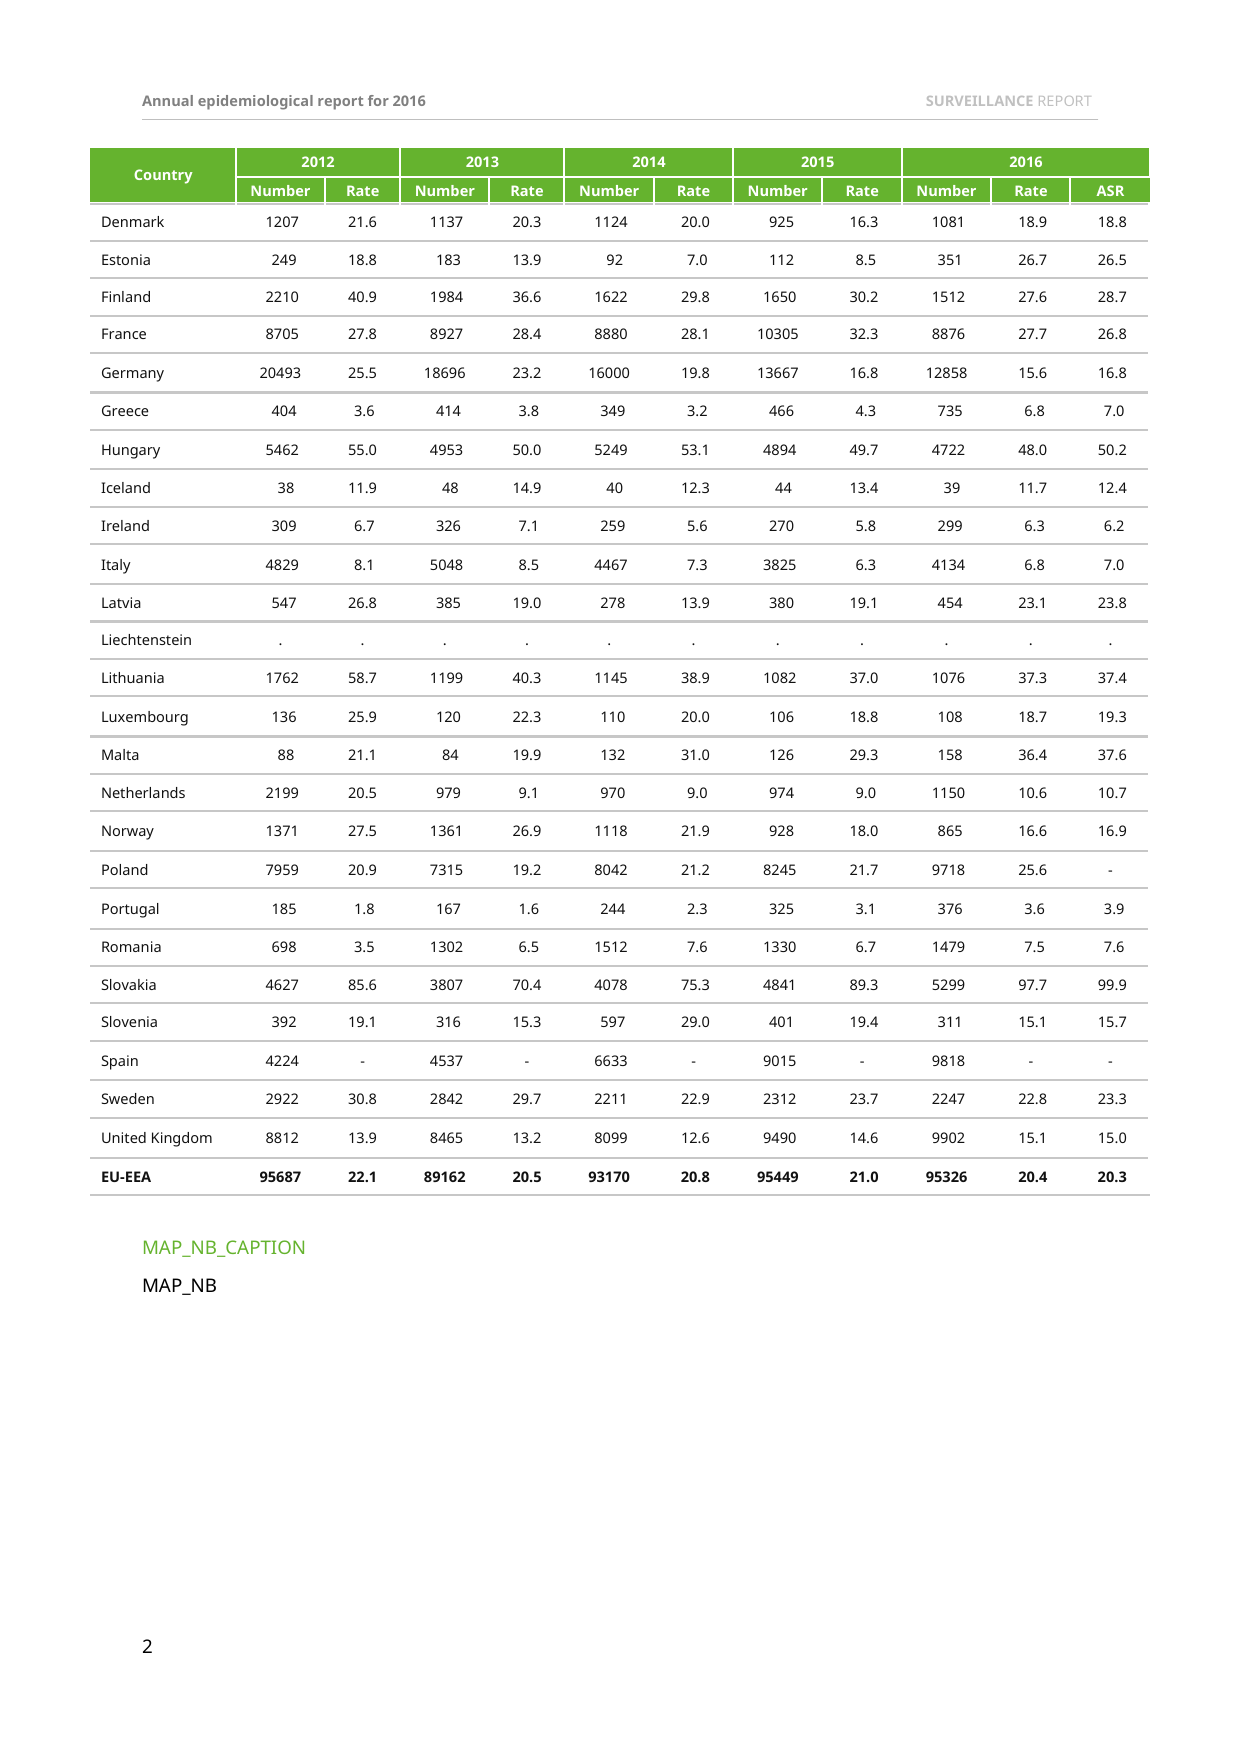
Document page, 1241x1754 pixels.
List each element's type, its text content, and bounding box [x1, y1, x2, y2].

table_cell Number [565, 178, 653, 202]
table_cell 15.1 [991, 1119, 1070, 1157]
table_cell 13667 [733, 354, 822, 391]
table_cell 39 [902, 470, 991, 506]
table_cell 979 [400, 775, 489, 810]
table_cell 16.8 [822, 354, 902, 391]
table_cell 4627 [236, 967, 325, 1002]
table_cell 106 [733, 697, 822, 735]
table_cell 4537 [400, 1042, 489, 1079]
table_cell United Kingdom [90, 1119, 236, 1157]
table_cell 8705 [236, 317, 325, 352]
table_cell 18.7 [991, 697, 1070, 735]
table_cell 7.5 [991, 930, 1070, 965]
table_cell 7.1 [489, 508, 564, 543]
table_header 2012 [237, 148, 399, 176]
table_cell 5299 [902, 967, 991, 1002]
table_cell 4467 [564, 545, 653, 583]
table_cell 8465 [400, 1119, 489, 1157]
table_cell 16.3 [822, 205, 902, 240]
table_cell 14.6 [822, 1119, 902, 1157]
table_cell 19.1 [325, 1004, 400, 1039]
table_cell 5048 [400, 545, 489, 583]
table_header 2016 [903, 148, 1149, 176]
table_cell 9.0 [822, 775, 902, 810]
table_header Country [90, 148, 235, 202]
table_cell 21.1 [325, 738, 400, 773]
table_cell 401 [733, 1004, 822, 1039]
table_cell 9818 [902, 1042, 991, 1079]
table_cell . [902, 623, 991, 658]
table_cell 22.8 [991, 1081, 1070, 1117]
table_cell 1512 [564, 930, 653, 965]
table_cell 6.3 [822, 545, 902, 583]
table_cell 183 [400, 242, 489, 277]
table_cell 9490 [733, 1119, 822, 1157]
table_cell . [733, 623, 822, 658]
table_cell 40.3 [489, 660, 564, 695]
table_cell Romania [90, 930, 236, 965]
table_cell Germany [90, 354, 236, 391]
table_cell - [654, 1042, 733, 1079]
table_cell 126 [733, 738, 822, 773]
table_cell 1762 [236, 660, 325, 695]
table_cell 23.2 [489, 354, 564, 391]
table_cell 28.7 [1070, 277, 1150, 314]
table_cell 7.0 [1070, 543, 1150, 583]
table_cell 3.5 [325, 930, 400, 965]
table_cell - [325, 1042, 400, 1079]
table_cell 7315 [400, 852, 489, 887]
table_cell 9.1 [489, 775, 564, 810]
table_cell Rate [823, 178, 901, 202]
table_cell 3.9 [1070, 887, 1150, 927]
table_cell 326 [400, 508, 489, 543]
table_cell 22.1 [325, 1159, 400, 1194]
table_cell Luxembourg [90, 697, 236, 735]
table_cell 1082 [733, 660, 822, 695]
table_cell 20.9 [325, 852, 400, 887]
table_cell 5.6 [654, 508, 733, 543]
table_cell 38 [236, 470, 325, 506]
table_cell 316 [400, 1004, 489, 1039]
table_cell 7.3 [654, 545, 733, 583]
table_cell 3.1 [822, 889, 902, 927]
table_cell 185 [236, 889, 325, 927]
table_cell 19.2 [489, 852, 564, 887]
table_cell 13.9 [654, 585, 733, 620]
table_cell 20.8 [654, 1159, 733, 1194]
table_cell Hungary [90, 431, 236, 468]
table_cell 414 [400, 394, 489, 429]
table_cell 4722 [902, 431, 991, 468]
table_cell 8042 [564, 852, 653, 887]
table_cell - [1070, 850, 1150, 887]
table_cell 4.3 [822, 394, 902, 429]
table_cell 4894 [733, 431, 822, 468]
table_cell 26.8 [1070, 315, 1150, 352]
table_cell 18.8 [325, 242, 400, 277]
table_cell 12.6 [654, 1119, 733, 1157]
table_cell 270 [733, 508, 822, 543]
table_cell 8099 [564, 1119, 653, 1157]
table_cell 349 [564, 394, 653, 429]
table_cell 48.0 [991, 431, 1070, 468]
table_cell 30.8 [325, 1081, 400, 1117]
table_cell 6.7 [822, 930, 902, 965]
table_cell Rate [490, 178, 563, 202]
table_cell 37.3 [991, 660, 1070, 695]
table_cell 16.8 [1070, 352, 1150, 391]
table_cell 244 [564, 889, 653, 927]
table_cell . [236, 623, 325, 658]
table_cell Netherlands [90, 775, 236, 810]
table_cell 380 [733, 585, 822, 620]
table_cell 1330 [733, 930, 822, 965]
table_cell 12858 [902, 354, 991, 391]
table_cell 55.0 [325, 431, 400, 468]
table_cell 3.2 [654, 394, 733, 429]
table_cell Liechtenstein [90, 623, 236, 658]
table_cell 1512 [902, 279, 991, 314]
table_cell 6.7 [325, 508, 400, 543]
table_cell 13.9 [325, 1119, 400, 1157]
table_cell 1150 [902, 775, 991, 810]
table_cell 85.6 [325, 967, 400, 1002]
table_cell 8876 [902, 317, 991, 352]
table_cell 8880 [564, 317, 653, 352]
table_cell 1207 [236, 205, 325, 240]
table_cell 404 [236, 394, 325, 429]
table_cell Estonia [90, 242, 236, 277]
table_cell Number [903, 178, 990, 202]
table_cell 89162 [400, 1159, 489, 1194]
table_cell 95326 [902, 1159, 991, 1194]
table_cell 3.6 [991, 889, 1070, 927]
table_cell 18.9 [991, 205, 1070, 240]
table_cell 26.8 [325, 585, 400, 620]
table_cell . [325, 623, 400, 658]
table_cell 158 [902, 738, 991, 773]
table_cell 13.9 [489, 242, 564, 277]
table_cell 735 [902, 394, 991, 429]
table_cell 44 [733, 470, 822, 506]
table_cell Latvia [90, 585, 236, 620]
table_cell 23.7 [822, 1081, 902, 1117]
table_cell 3825 [733, 545, 822, 583]
table_cell 120 [400, 697, 489, 735]
table_cell 29.8 [654, 279, 733, 314]
table_cell 1371 [236, 812, 325, 850]
table_cell 20.3 [1070, 1157, 1150, 1194]
table_cell 698 [236, 930, 325, 965]
table_cell 3.6 [325, 394, 400, 429]
table_cell 2922 [236, 1081, 325, 1117]
table_cell 12.4 [1070, 468, 1150, 506]
table_cell 50.0 [489, 431, 564, 468]
table_cell 7.6 [1070, 928, 1150, 965]
table_cell 18.8 [1070, 203, 1150, 240]
table_cell 20.4 [991, 1159, 1070, 1194]
table_cell 25.6 [991, 852, 1070, 887]
table_cell 26.5 [1070, 240, 1150, 277]
table_cell 6.3 [991, 508, 1070, 543]
table_cell 36.4 [991, 738, 1070, 773]
table_cell 5462 [236, 431, 325, 468]
table_cell 5249 [564, 431, 653, 468]
table_cell 8.5 [489, 545, 564, 583]
table_cell 20.5 [489, 1159, 564, 1194]
table_cell 9718 [902, 852, 991, 887]
table_cell 18.0 [822, 812, 902, 850]
table_cell 15.1 [991, 1004, 1070, 1039]
table_cell 13.2 [489, 1119, 564, 1157]
table_cell 1137 [400, 205, 489, 240]
table_cell 22.3 [489, 697, 564, 735]
table_cell 11.7 [991, 470, 1070, 506]
table_cell . [400, 623, 489, 658]
table_cell Italy [90, 545, 236, 583]
table_cell 9.0 [654, 775, 733, 810]
table_cell 28.1 [654, 317, 733, 352]
table_cell 5.8 [822, 508, 902, 543]
table_cell 19.8 [654, 354, 733, 391]
table_cell 4224 [236, 1042, 325, 1079]
table_cell Spain [90, 1042, 236, 1079]
table_cell 10.6 [991, 775, 1070, 810]
table_cell 28.4 [489, 317, 564, 352]
table_cell 6.8 [991, 394, 1070, 429]
table_cell 23.3 [1070, 1079, 1150, 1117]
table_cell 88 [236, 738, 325, 773]
table_cell 132 [564, 738, 653, 773]
table_cell 6.2 [1070, 506, 1150, 543]
table_cell 27.5 [325, 812, 400, 850]
table_cell 865 [902, 812, 991, 850]
table_cell 311 [902, 1004, 991, 1039]
table_cell 37.4 [1070, 658, 1150, 695]
table_cell Sweden [90, 1081, 236, 1117]
table_cell 1302 [400, 930, 489, 965]
table_cell 27.6 [991, 279, 1070, 314]
table_cell Slovakia [90, 967, 236, 1002]
table_cell 50.2 [1070, 429, 1150, 468]
table_cell - [489, 1042, 564, 1079]
table_cell 15.3 [489, 1004, 564, 1039]
table_cell Number [401, 178, 488, 202]
table_cell 21.7 [822, 852, 902, 887]
table_cell 1650 [733, 279, 822, 314]
table_cell - [991, 1042, 1070, 1079]
table_cell 32.3 [822, 317, 902, 352]
table_cell . [489, 623, 564, 658]
table_cell 1145 [564, 660, 653, 695]
table_cell 376 [902, 889, 991, 927]
table_cell 27.8 [325, 317, 400, 352]
table_cell 27.7 [991, 317, 1070, 352]
table_cell Rate [655, 178, 732, 202]
table_cell 29.0 [654, 1004, 733, 1039]
table_cell Poland [90, 852, 236, 887]
table_cell 2312 [733, 1081, 822, 1117]
table_cell 4134 [902, 545, 991, 583]
table_cell 16.9 [1070, 810, 1150, 850]
table_cell 8927 [400, 317, 489, 352]
table_cell . [564, 623, 653, 658]
table_cell 928 [733, 812, 822, 850]
table_cell 21.2 [654, 852, 733, 887]
table_cell 15.6 [991, 354, 1070, 391]
table_cell . [991, 623, 1070, 658]
table_cell 20.5 [325, 775, 400, 810]
table_cell France [90, 317, 236, 352]
table_cell 112 [733, 242, 822, 277]
table_cell 1081 [902, 205, 991, 240]
table_cell 21.0 [822, 1159, 902, 1194]
table_cell 93170 [564, 1159, 653, 1194]
table_cell - [822, 1042, 902, 1079]
table_cell 1076 [902, 660, 991, 695]
table_cell 31.0 [654, 738, 733, 773]
table_cell - [1070, 1040, 1150, 1079]
table_cell 92 [564, 242, 653, 277]
table_cell 20493 [236, 354, 325, 391]
table_cell 89.3 [822, 967, 902, 1002]
table_cell 36.6 [489, 279, 564, 314]
table_cell 38.9 [654, 660, 733, 695]
table_cell 14.9 [489, 470, 564, 506]
table_cell 8245 [733, 852, 822, 887]
table_cell 20.0 [654, 205, 733, 240]
table_cell 278 [564, 585, 653, 620]
table_cell 9902 [902, 1119, 991, 1157]
table_cell 20.3 [489, 205, 564, 240]
table_cell 1.8 [325, 889, 400, 927]
table_cell 19.4 [822, 1004, 902, 1039]
table_cell 108 [902, 697, 991, 735]
table_cell 6.8 [991, 545, 1070, 583]
table_cell 16000 [564, 354, 653, 391]
table_cell 1.6 [489, 889, 564, 927]
table_cell Iceland [90, 470, 236, 506]
table_cell 19.0 [489, 585, 564, 620]
text MAP_NB [142, 1272, 1098, 1298]
table_cell 10.7 [1070, 773, 1150, 810]
table_cell 167 [400, 889, 489, 927]
table_cell 23.1 [991, 585, 1070, 620]
table_cell 970 [564, 775, 653, 810]
table_header 2014 [565, 148, 732, 176]
table_cell 309 [236, 508, 325, 543]
table_cell 6633 [564, 1042, 653, 1079]
table_cell 8.1 [325, 545, 400, 583]
table_cell 7.0 [1070, 391, 1150, 429]
table_cell 21.6 [325, 205, 400, 240]
table_cell 925 [733, 205, 822, 240]
table_cell 392 [236, 1004, 325, 1039]
table_cell 2842 [400, 1081, 489, 1117]
table_cell 7.6 [654, 930, 733, 965]
table_cell 1118 [564, 812, 653, 850]
table_cell 2.3 [654, 889, 733, 927]
table_cell . [822, 623, 902, 658]
table_cell 9015 [733, 1042, 822, 1079]
table_cell 16.6 [991, 812, 1070, 850]
table_cell 1479 [902, 930, 991, 965]
table_cell Greece [90, 394, 236, 429]
table_cell 1984 [400, 279, 489, 314]
table_cell Slovenia [90, 1004, 236, 1039]
table_cell 58.7 [325, 660, 400, 695]
table_cell 18.8 [822, 697, 902, 735]
table_cell 97.7 [991, 967, 1070, 1002]
table_cell . [1070, 620, 1150, 658]
table_cell Portugal [90, 889, 236, 927]
table_cell 30.2 [822, 279, 902, 314]
table_cell 26.7 [991, 242, 1070, 277]
table_cell . [654, 623, 733, 658]
table_cell 4953 [400, 431, 489, 468]
table_cell 95449 [733, 1159, 822, 1194]
table_cell Number [734, 178, 821, 202]
text MAP_NB_CAPTION [142, 1234, 1098, 1260]
table_cell 26.9 [489, 812, 564, 850]
table_cell 15.7 [1070, 1002, 1150, 1039]
table_cell ASR [1071, 178, 1150, 202]
table_cell 2247 [902, 1081, 991, 1117]
table_cell 70.4 [489, 967, 564, 1002]
table_header 2013 [401, 148, 563, 176]
table_cell 13.4 [822, 470, 902, 506]
table_cell 259 [564, 508, 653, 543]
table_cell 49.7 [822, 431, 902, 468]
table_cell EU-EEA [90, 1159, 236, 1194]
table_cell 136 [236, 697, 325, 735]
table_cell 19.1 [822, 585, 902, 620]
table_cell 37.6 [1070, 735, 1150, 773]
table_cell 3807 [400, 967, 489, 1002]
table_header 2015 [734, 148, 901, 176]
table_cell 351 [902, 242, 991, 277]
table_cell 25.5 [325, 354, 400, 391]
table_cell 21.9 [654, 812, 733, 850]
table_cell 84 [400, 738, 489, 773]
table_cell 18696 [400, 354, 489, 391]
table_cell Rate [326, 178, 399, 202]
table_cell Ireland [90, 508, 236, 543]
table_cell 2211 [564, 1081, 653, 1117]
table_cell 4078 [564, 967, 653, 1002]
table_cell 974 [733, 775, 822, 810]
table_cell 7959 [236, 852, 325, 887]
table_cell 6.5 [489, 930, 564, 965]
table_cell 37.0 [822, 660, 902, 695]
table_cell 40 [564, 470, 653, 506]
table_cell 3.8 [489, 394, 564, 429]
table_cell Lithuania [90, 660, 236, 695]
table_cell 385 [400, 585, 489, 620]
table_cell 1361 [400, 812, 489, 850]
table_cell Norway [90, 812, 236, 850]
table_cell 25.9 [325, 697, 400, 735]
table_cell 99.9 [1070, 965, 1150, 1002]
table_cell 15.0 [1070, 1117, 1150, 1157]
table_cell Rate [992, 178, 1069, 202]
table_cell 22.9 [654, 1081, 733, 1117]
table_cell 4829 [236, 545, 325, 583]
table_cell 95687 [236, 1159, 325, 1194]
table_cell Malta [90, 738, 236, 773]
table_cell 597 [564, 1004, 653, 1039]
table_cell 10305 [733, 317, 822, 352]
table_cell 53.1 [654, 431, 733, 468]
table_cell 299 [902, 508, 991, 543]
table_cell 4841 [733, 967, 822, 1002]
table_cell 547 [236, 585, 325, 620]
table_cell 12.3 [654, 470, 733, 506]
table_cell 19.3 [1070, 695, 1150, 735]
table_cell 110 [564, 697, 653, 735]
table_cell 20.0 [654, 697, 733, 735]
table_cell 2199 [236, 775, 325, 810]
table_cell 325 [733, 889, 822, 927]
table_cell 11.9 [325, 470, 400, 506]
table_cell 29.3 [822, 738, 902, 773]
table_cell 75.3 [654, 967, 733, 1002]
table_cell 48 [400, 470, 489, 506]
table_cell Number [237, 178, 324, 202]
table_cell 1199 [400, 660, 489, 695]
table_cell Finland [90, 279, 236, 314]
table_cell 249 [236, 242, 325, 277]
table_cell 19.9 [489, 738, 564, 773]
table_cell 466 [733, 394, 822, 429]
table_cell 40.9 [325, 279, 400, 314]
table_cell 2210 [236, 279, 325, 314]
table_cell 23.8 [1070, 583, 1150, 620]
table_cell 454 [902, 585, 991, 620]
table_cell 1622 [564, 279, 653, 314]
table_cell 8812 [236, 1119, 325, 1157]
table_cell 1124 [564, 205, 653, 240]
table_cell 8.5 [822, 242, 902, 277]
table_cell 29.7 [489, 1081, 564, 1117]
table_cell Denmark [90, 205, 236, 240]
table_cell 7.0 [654, 242, 733, 277]
